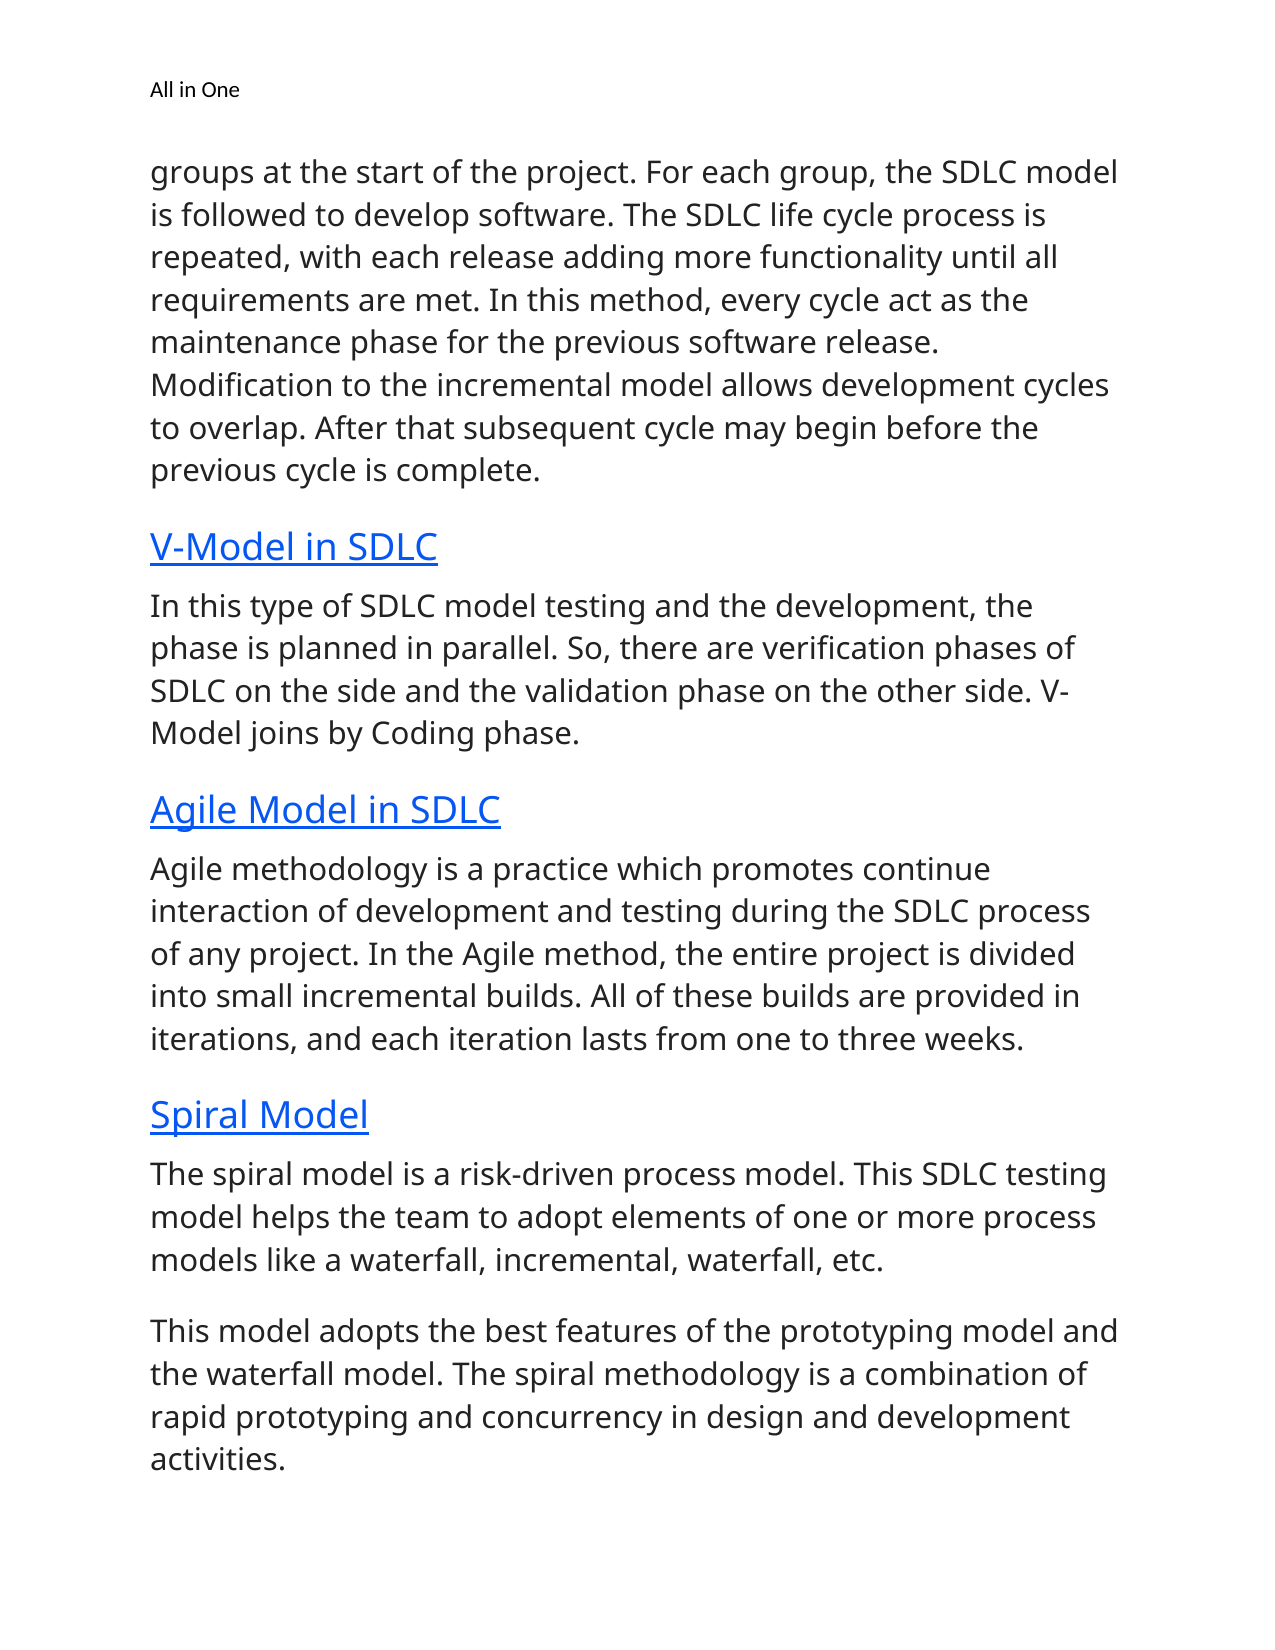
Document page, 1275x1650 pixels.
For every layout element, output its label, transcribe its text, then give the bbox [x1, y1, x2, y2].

subtitle Agile Model in SDLC [150, 783, 1125, 834]
text The spiral model is a risk-driven process model. This SDLC testing model helps the team to adopt elements of one or more process models like a waterfall, incremental, waterfall, etc. [150, 1152, 1125, 1280]
text This model adopts the best features of the prototyping model and the waterfall model. The spiral methodology is a combination of rapid prototyping and concurrency in design and development activities. [150, 1309, 1125, 1480]
text In this type of SDLC model testing and the development, the phase is planned in parallel. So, there are verification phases of SDLC on the side and the validation phase on the other side. V-Model joins by Coding phase. [150, 583, 1125, 754]
subtitle V-Model in SDLC [150, 520, 1125, 571]
text Agile methodology is a practice which promotes continue interaction of development and testing during the SDLC process of any project. In the Agile method, the entire project is divided into small incremental builds. All of these builds are provided in iterations, and each iteration lasts from one to three weeks. [150, 847, 1125, 1060]
subtitle Spiral Model [150, 1089, 1125, 1140]
